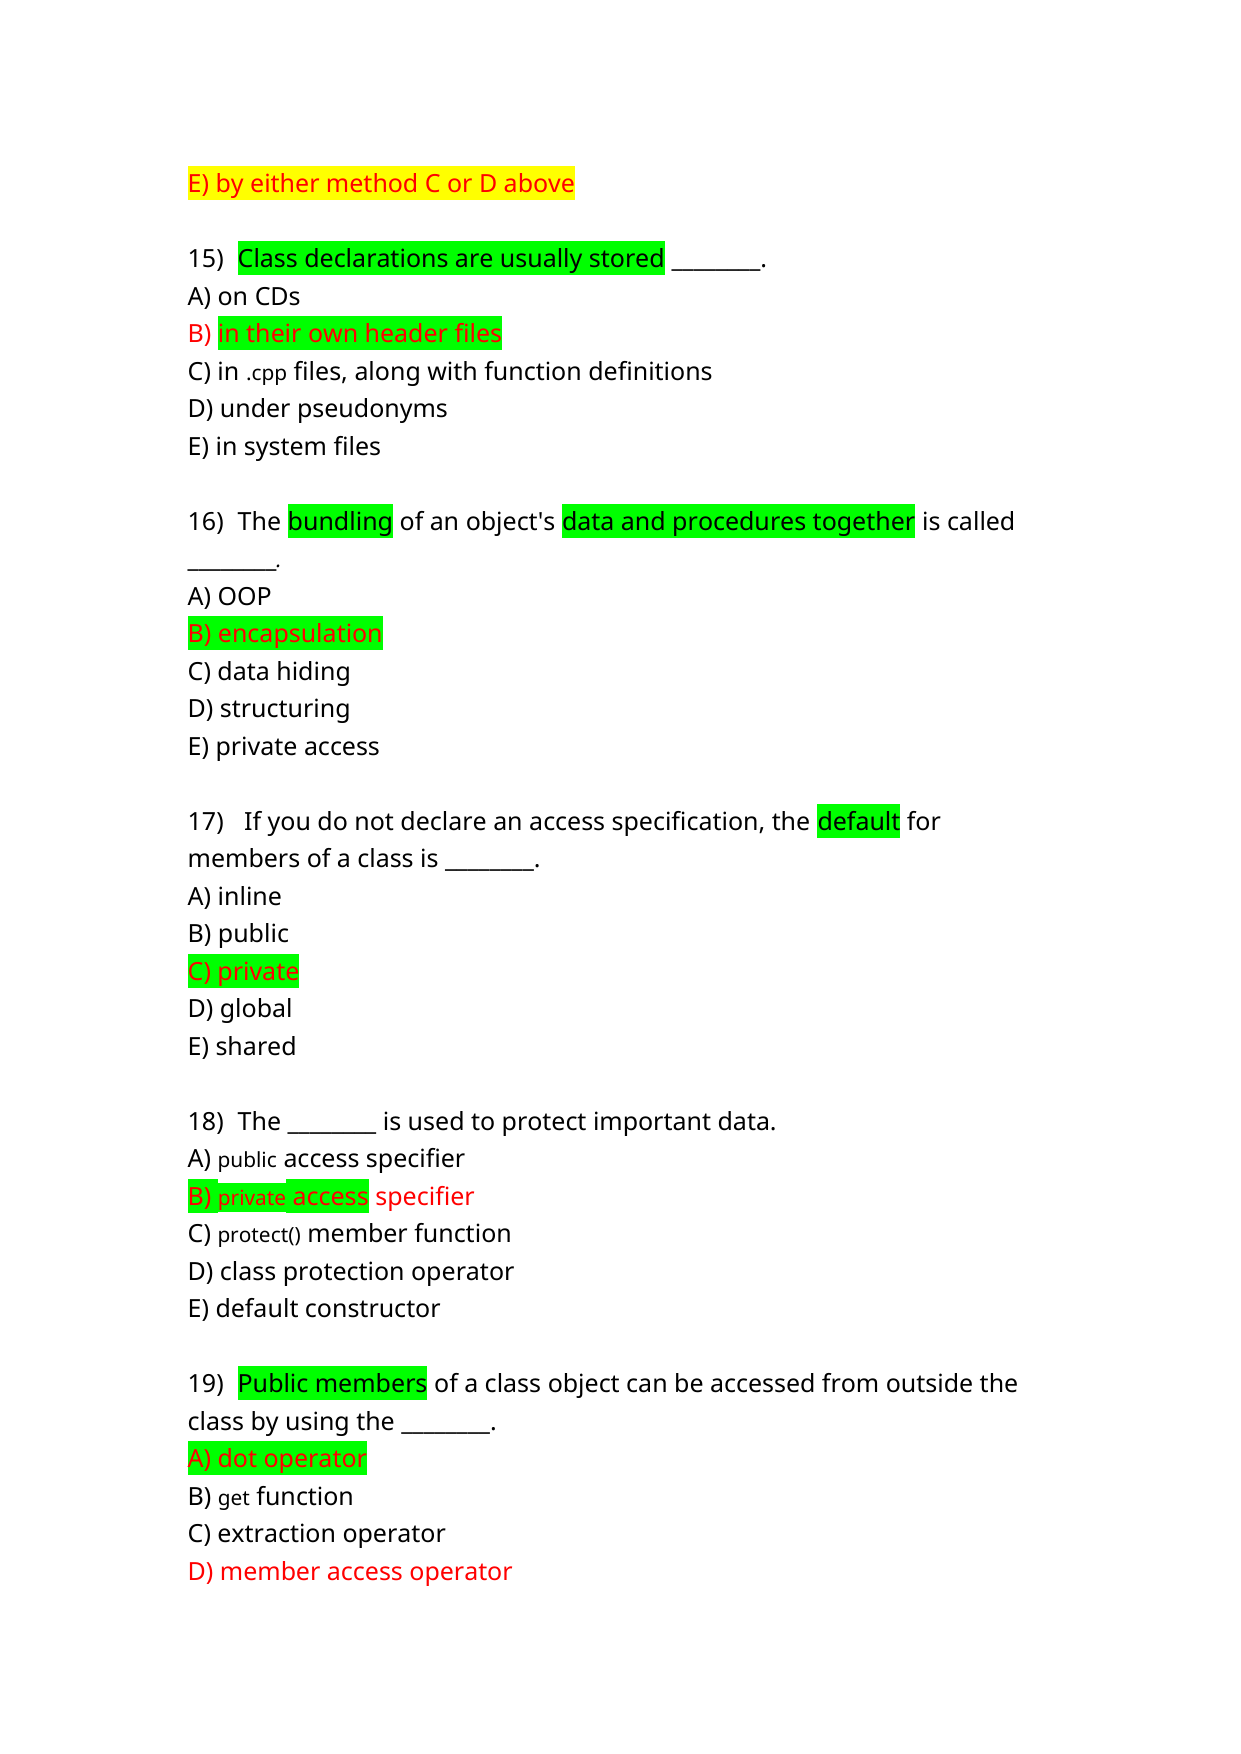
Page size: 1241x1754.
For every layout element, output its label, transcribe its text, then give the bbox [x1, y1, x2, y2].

text A) public access specifier [187, 1139, 1053, 1177]
text C) protect() member function [187, 1214, 1053, 1252]
text E) by either method C or D above [187, 164, 1053, 202]
text 16) The bundling of an object's data and procedures together is called ________. [187, 502, 1053, 577]
text E) shared [187, 1027, 1053, 1064]
text C) private [187, 952, 1053, 989]
text 18) The ________ is used to protect important data. [187, 1102, 1053, 1139]
text E) private access [187, 727, 1053, 764]
text A) inline [187, 877, 1053, 914]
text B) get function [187, 1477, 1053, 1514]
text B) in their own header files [187, 314, 1053, 352]
text C) in .cpp files, along with function definitions [187, 352, 1053, 389]
text C) data hiding [187, 652, 1053, 689]
text D) class protection operator [187, 1252, 1053, 1289]
text E) in system files [187, 427, 1053, 464]
text A) OOP [187, 577, 1053, 614]
text D) global [187, 989, 1053, 1027]
text D) under pseudonyms [187, 389, 1053, 427]
text 17) If you do not declare an access specification, the default for members of a class is ________. [187, 802, 1053, 877]
text D) structuring [187, 689, 1053, 727]
text B) public [187, 914, 1053, 952]
text 15) Class declarations are usually stored ________. [187, 239, 1053, 277]
text A) on CDs [187, 277, 1053, 314]
text B) private access specifier [187, 1177, 1053, 1214]
text D) member access operator [187, 1552, 1053, 1589]
text A) dot operator [187, 1439, 1053, 1477]
text 19) Public members of a class object can be accessed from outside the class by using the ________. [187, 1364, 1053, 1439]
text E) default constructor [187, 1289, 1053, 1327]
text B) encapsulation [187, 614, 1053, 652]
text C) extraction operator [187, 1514, 1053, 1552]
